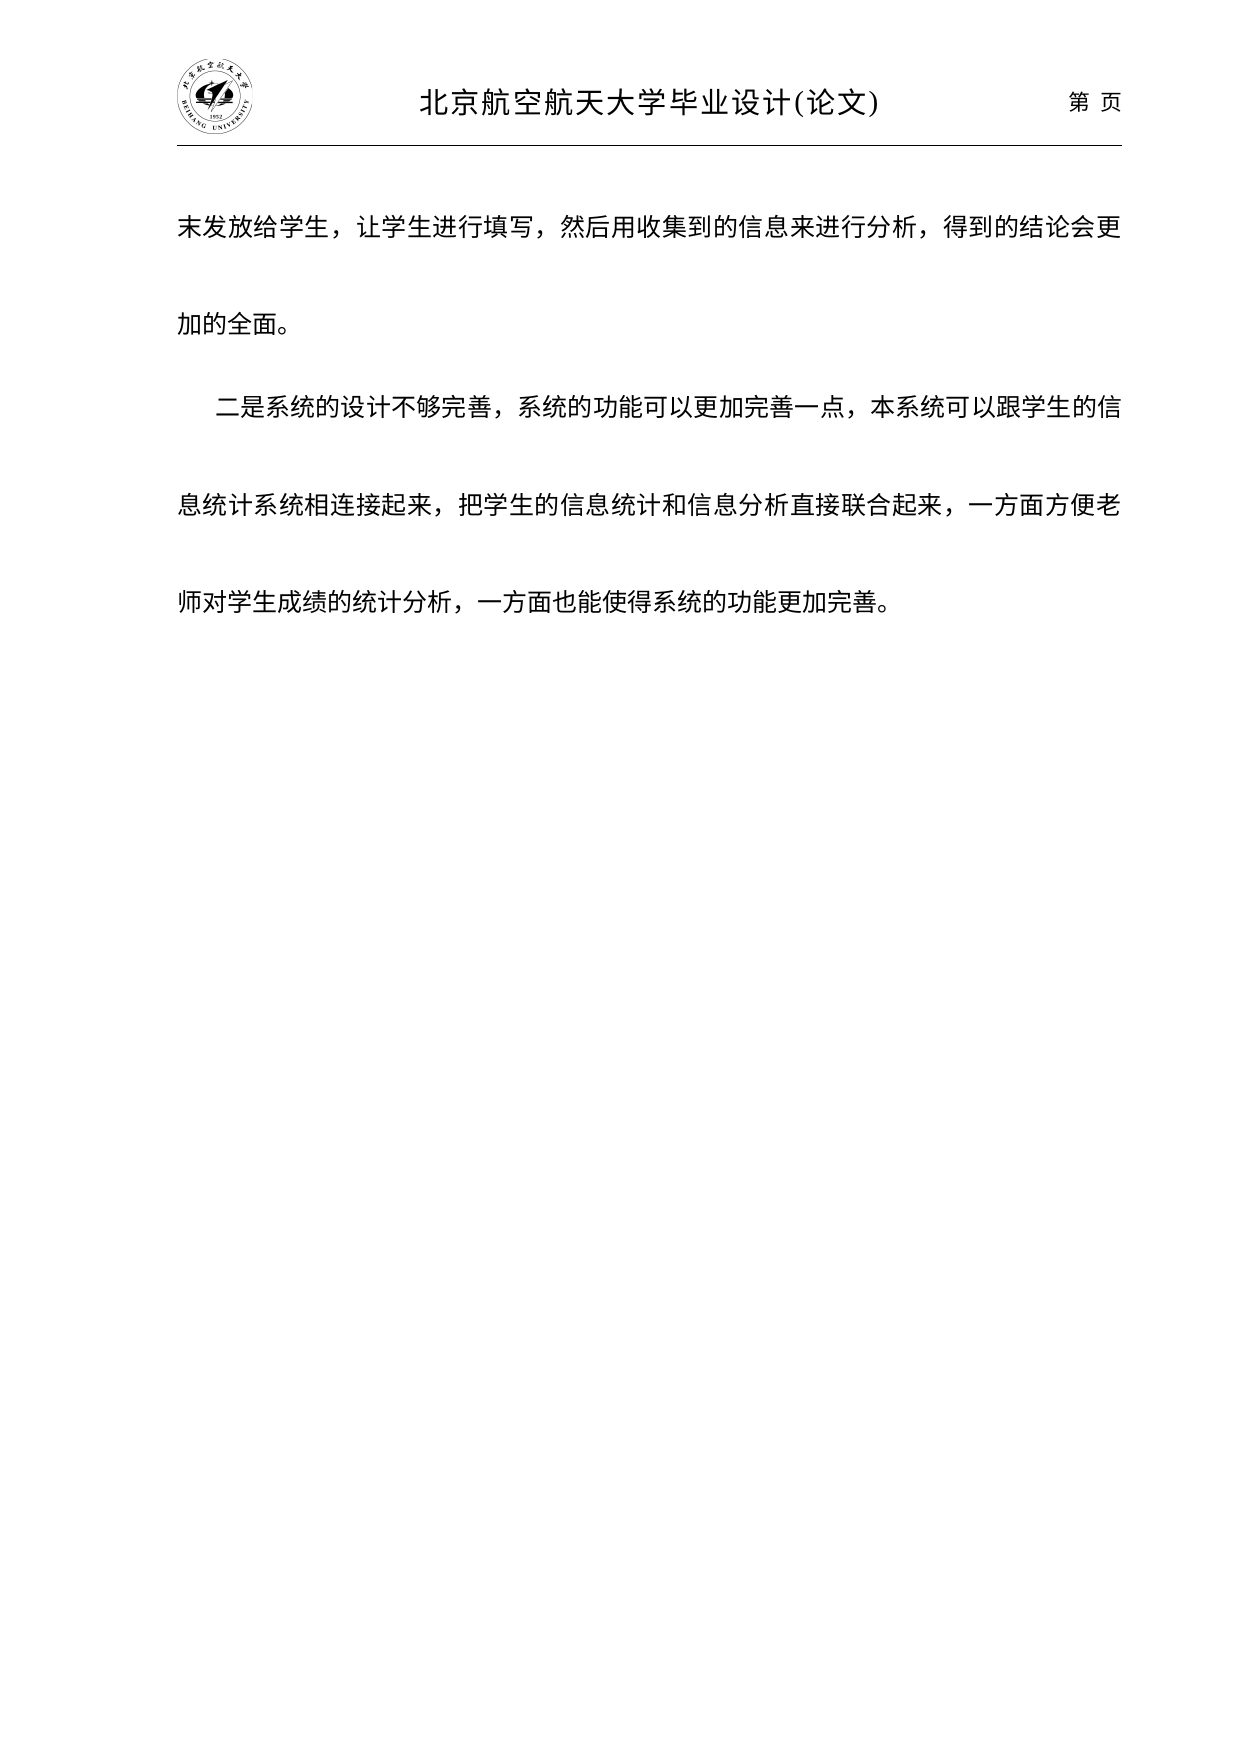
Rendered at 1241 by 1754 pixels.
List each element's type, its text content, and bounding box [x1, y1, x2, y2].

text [177, 193, 1122, 355]
picture [177, 59, 253, 134]
text 二是系统的设计不够完善，系统的功能可以更加完善一点，本系统可以跟学生的信息统计系统相连接起来，把学生的信息统计和信息分析直接联合起来，一方面方便老师对学生成绩的统计分析，一方面也能使得系统的功能更加完善。 [177, 373, 1122, 633]
